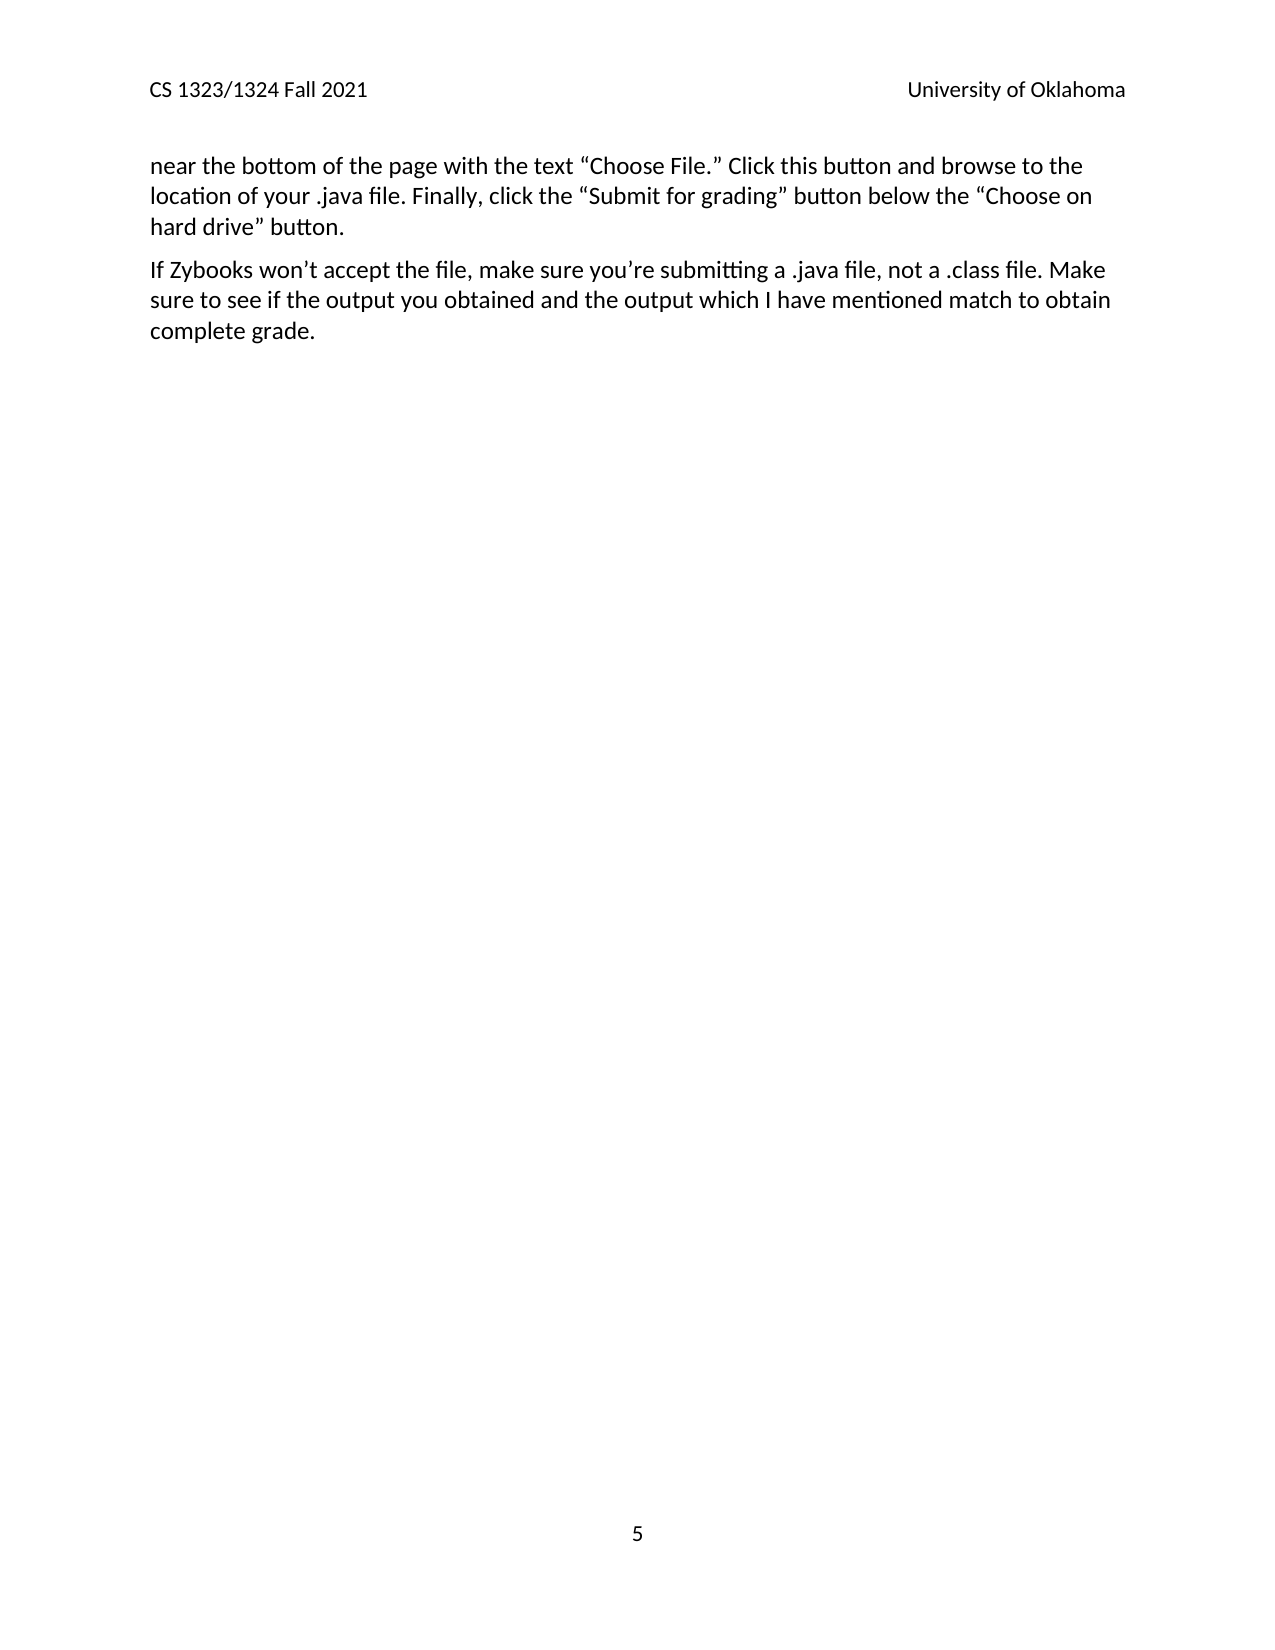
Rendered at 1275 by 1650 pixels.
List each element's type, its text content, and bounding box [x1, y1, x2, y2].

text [150, 150, 1125, 242]
text If Zybooks won’t accept the file, make sure you’re submitting a .java file, not a .class file. Make sure to see if the output you obtained and the output which I have mentioned match to obtain complete grade. [150, 254, 1125, 346]
